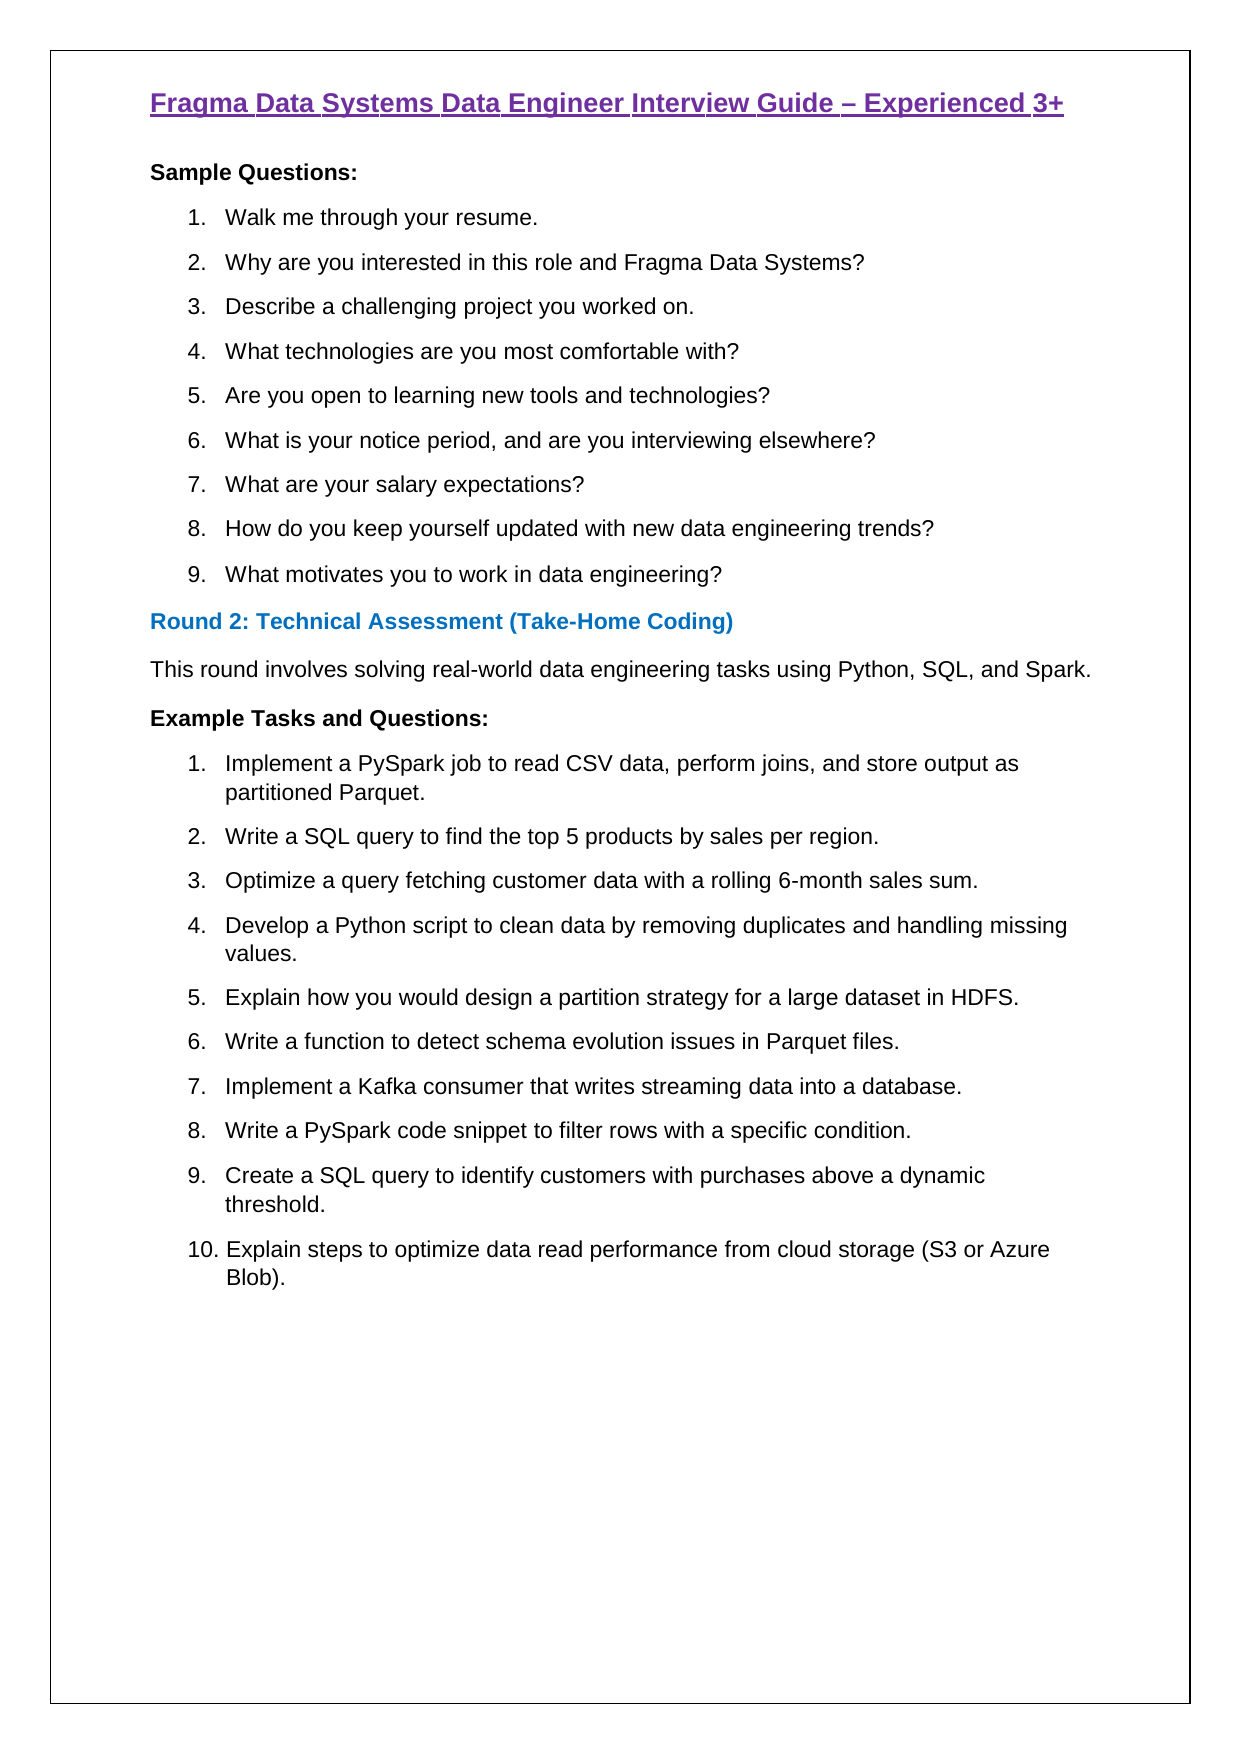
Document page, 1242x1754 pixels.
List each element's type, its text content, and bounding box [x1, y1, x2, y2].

text This round involves solving real-world data engineering tasks using Python, SQL, and Spark. [150, 656, 1104, 683]
text 10. Explain steps to optimize data read performance from cloud storage (S3 or Azure [187, 1236, 1104, 1262]
text 7. Implement a Kafka consumer that writes streaming data into a database. [187, 1073, 1104, 1100]
text 5. Explain how you would design a partition strategy for a large dataset in HDFS. [187, 984, 1104, 1011]
text Sample Questions: [150, 159, 1104, 185]
text 4. Develop a Python script to clean data by removing duplicates and handling missing values. [187, 912, 1072, 967]
text Example Tasks and Questions: [150, 705, 1104, 731]
text 9. What motivates you to work in data engineering? [187, 561, 1104, 587]
text Round 2: Technical Assessment (Take-Home Coding) [150, 608, 1104, 634]
text 2. Write a SQL query to find the top 5 products by sales per region. [187, 823, 1104, 849]
text 8. Write a PySpark code snippet to filter rows with a specific condition. [187, 1117, 1104, 1144]
text 9. Create a SQL query to identify customers with purchases above a dynamic threshold. [187, 1162, 989, 1217]
text 7. What are your salary expectations? [187, 471, 1104, 498]
text 3. Optimize a query fetching customer data with a rolling 6-month sales sum. [187, 867, 1104, 893]
text 6. Write a function to detect schema evolution issues in Parquet files. [187, 1028, 1104, 1054]
text Fragma Data Systems Data Engineer Interview Guide – Experienced 3+ [150, 88, 1104, 117]
text 1. Implement a PySpark job to read CSV data, perform joins, and store output as partitioned Parquet. [187, 750, 1023, 805]
text 6. What is your notice period, and are you interviewing elsewhere? [187, 427, 1104, 454]
text 1. Walk me through your resume. [187, 204, 1104, 230]
text 5. Are you open to learning new tools and technologies? [187, 382, 1104, 409]
text 2. Why are you interested in this role and Fragma Data Systems? [187, 249, 1104, 275]
text 8. How do you keep yourself updated with new data engineering trends? [187, 515, 1104, 542]
text 3. Describe a challenging project you worked on. [187, 293, 1104, 319]
text 4. What technologies are you most comfortable with? [187, 338, 1104, 365]
text Blob). [221, 1264, 290, 1291]
